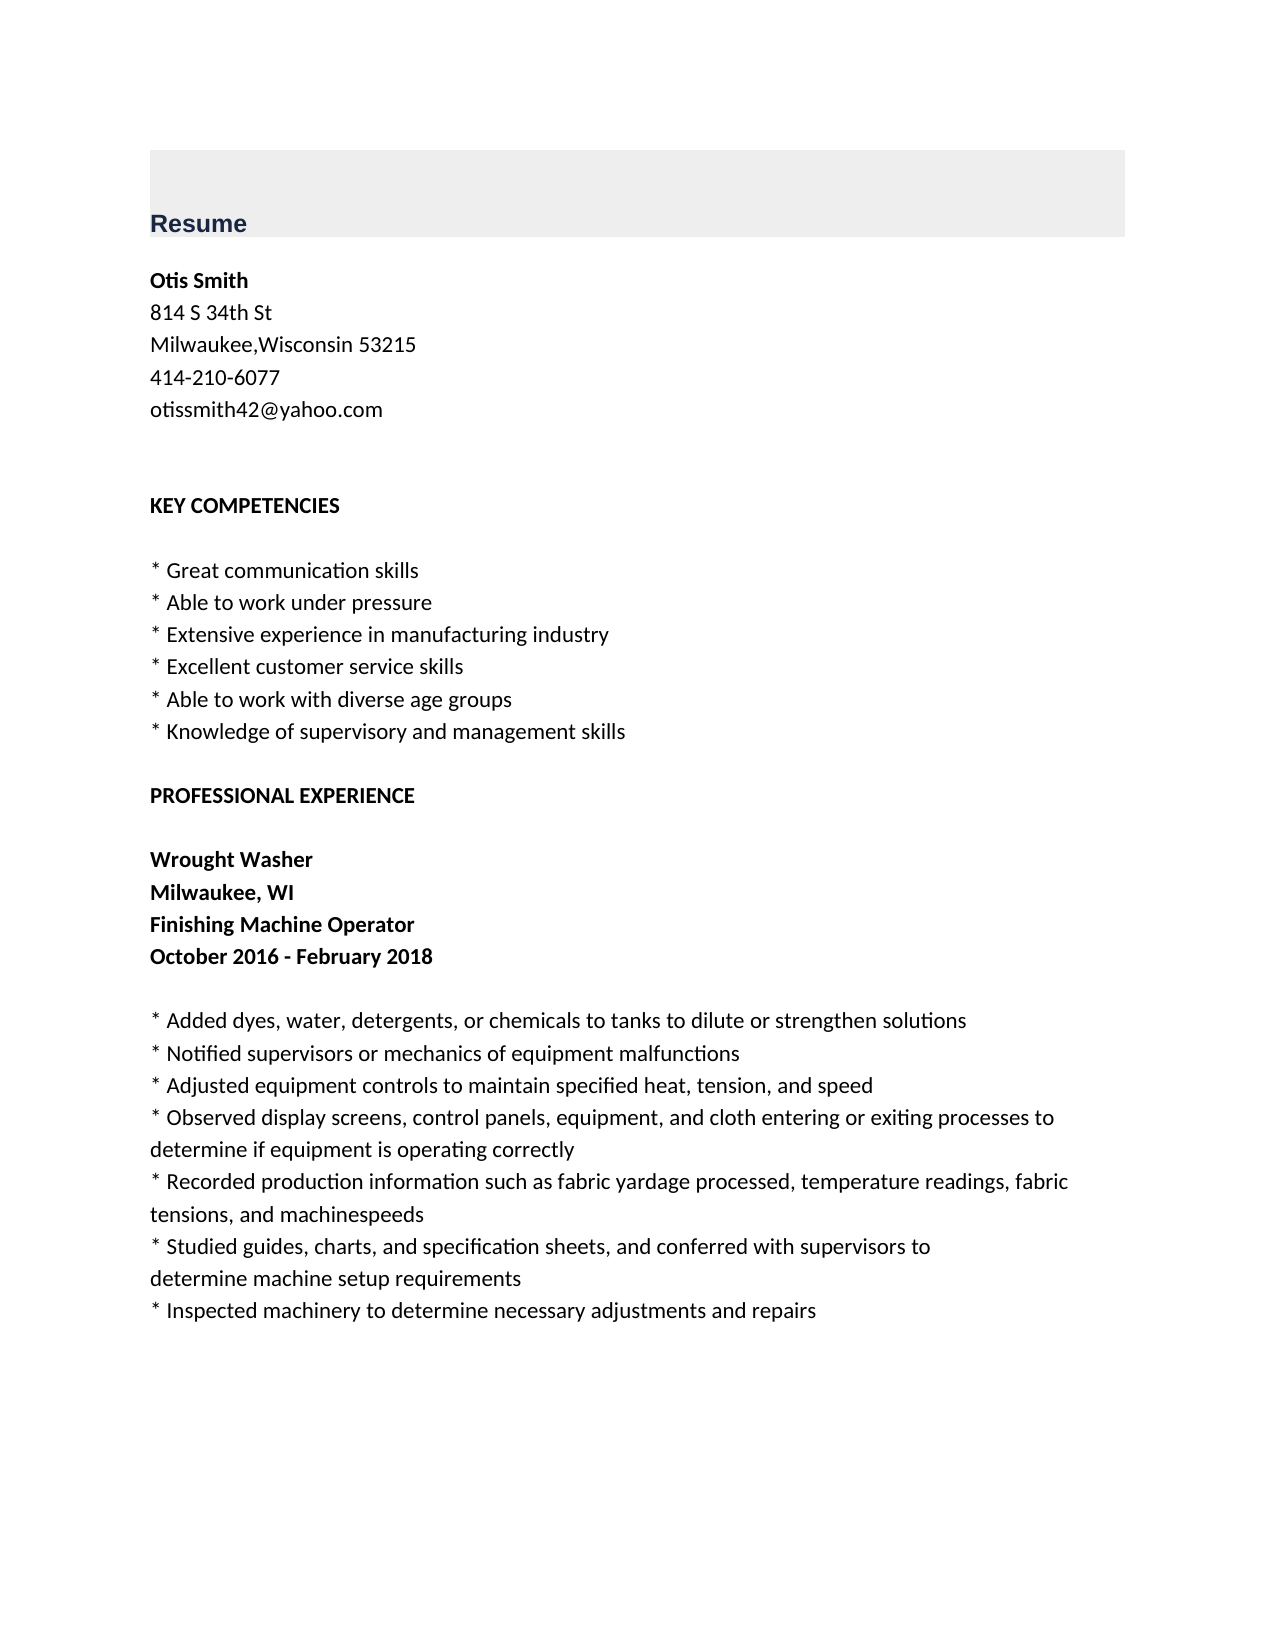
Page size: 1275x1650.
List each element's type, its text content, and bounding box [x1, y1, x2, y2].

text Otis Smith 814 S 34th St Milwaukee,Wisconsin 53215 414-210-6077 otissmith42@yahoo.com KEY COMPETENCIES * Great communication skills * Able to work under pressure * Extensive experience in manufacturing industry * Excellent customer service skills * Able to work with diverse age groups * Knowledge of supervisory and management skills PROFESSIONAL EXPERIENCE Wrought Washer Milwaukee, WI Finishing Machine Operator October 2016 - February 2018 * Added dyes, water, detergents, or chemicals to tanks to dilute or strengthen solutions * Notified supervisors or mechanics of equipment malfunctions * Adjusted equipment controls to maintain specified heat, tension, and speed * Observed display screens, control panels, equipment, and cloth entering or exiting processes to determine if equipment is operating correctly * Recorded production information such as fabric yardage processed, temperature readings, fabric tensions, and machinespeeds * Studied guides, charts, and specification sheets, and conferred with supervisors to determine machine setup requirements * Inspected machinery to determine necessary adjustments and repairs [150, 266, 1125, 1389]
text Resume [150, 150, 1125, 237]
